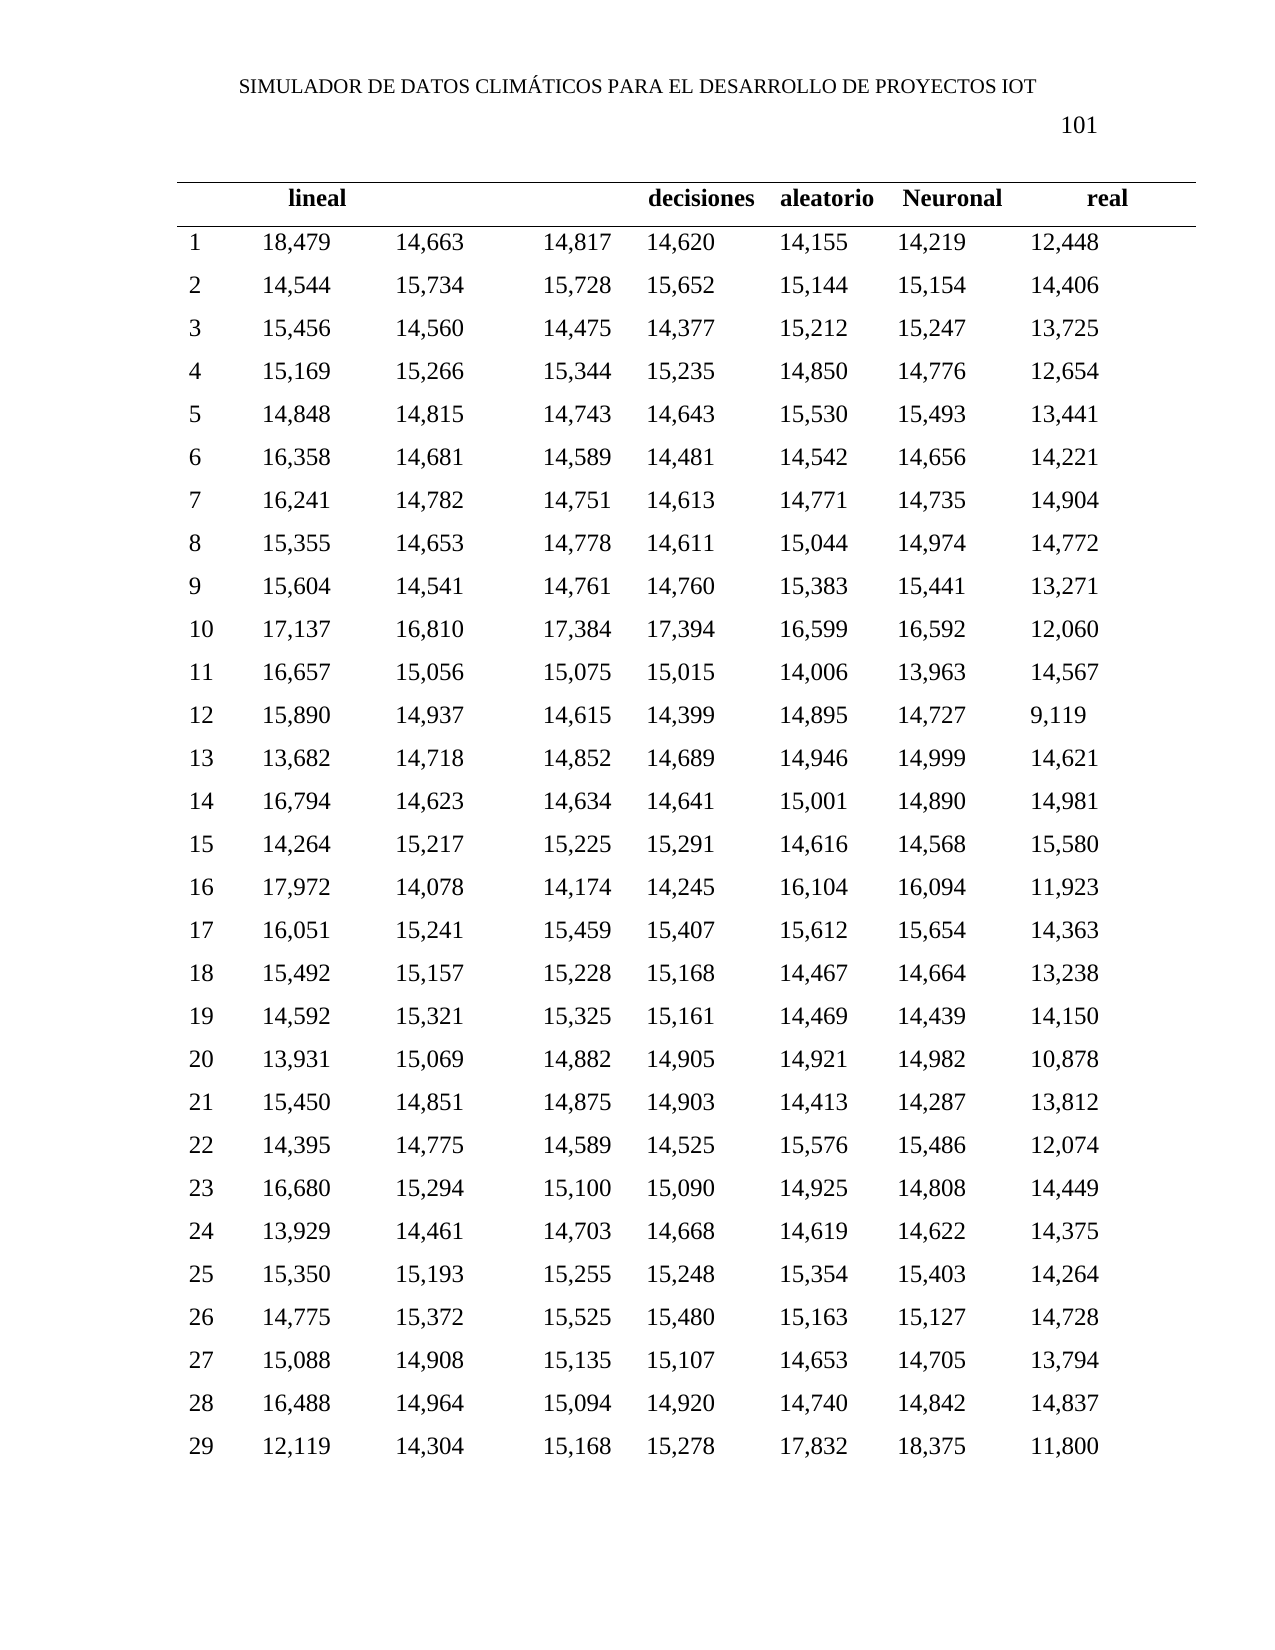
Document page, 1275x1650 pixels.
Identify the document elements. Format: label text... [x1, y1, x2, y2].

table_cell 6 [177, 442, 251, 485]
table_cell 14,705 [886, 1345, 1019, 1388]
table_cell 15,161 [635, 1001, 768, 1044]
table_cell 14,174 [531, 872, 635, 915]
table_header KNN [531, 183, 635, 226]
table_cell 16 [177, 872, 251, 915]
table_cell 14,641 [635, 786, 768, 829]
table_cell 15,441 [886, 571, 1019, 614]
table_cell 15,278 [635, 1431, 768, 1460]
table_cell 17,384 [531, 614, 635, 657]
table_cell 14,999 [886, 743, 1019, 786]
table_header Regresión lineal [251, 183, 384, 226]
table_cell 14,219 [886, 227, 1019, 270]
table_cell 14,621 [1019, 743, 1196, 786]
table_cell 15,344 [531, 356, 635, 399]
table_cell 14,852 [531, 743, 635, 786]
table_cell 14,475 [531, 313, 635, 356]
table_cell 14,589 [531, 442, 635, 485]
table_cell 14,921 [768, 1044, 886, 1087]
table_cell 15,493 [886, 399, 1019, 442]
table_cell 15 [177, 829, 251, 872]
table_cell 14,653 [384, 528, 531, 571]
table_cell 14,974 [886, 528, 1019, 571]
table_cell 13,963 [886, 657, 1019, 700]
table_cell 15,407 [635, 915, 768, 958]
table_cell 15,015 [635, 657, 768, 700]
table_cell 14,837 [1019, 1389, 1196, 1431]
table_cell 15,403 [886, 1259, 1019, 1302]
table_cell 14,542 [768, 442, 886, 485]
table_cell 14,377 [635, 313, 768, 356]
table_cell 15,090 [635, 1173, 768, 1216]
table_cell 14,481 [635, 442, 768, 485]
table_cell 16,657 [251, 657, 384, 700]
table_cell 11 [177, 657, 251, 700]
table_cell 16,488 [251, 1389, 384, 1431]
table_cell 15,480 [635, 1303, 768, 1345]
table_cell 15,652 [635, 270, 768, 313]
table_cell 12,060 [1019, 614, 1196, 657]
table_cell 15,354 [768, 1259, 886, 1302]
table_header Bosque aleatorio [768, 183, 886, 226]
table_header Regresión Polinomial [384, 183, 531, 226]
table_cell 16,599 [768, 614, 886, 657]
table_cell 15,576 [768, 1130, 886, 1173]
table_cell 13,441 [1019, 399, 1196, 442]
table_cell 16,592 [886, 614, 1019, 657]
table_cell 16,241 [251, 485, 384, 528]
table_cell 15,225 [531, 829, 635, 872]
table_cell 3 [177, 313, 251, 356]
table_cell 15,217 [384, 829, 531, 872]
table_cell 14,592 [251, 1001, 384, 1044]
table_cell 14,567 [1019, 657, 1196, 700]
table_cell 14,937 [384, 700, 531, 743]
table_cell 12,074 [1019, 1130, 1196, 1173]
table_cell 9 [177, 571, 251, 614]
table_cell 15,212 [768, 313, 886, 356]
table_cell 13,682 [251, 743, 384, 786]
table_cell 15,350 [251, 1259, 384, 1302]
table_cell 15,530 [768, 399, 886, 442]
table_cell 15,383 [768, 571, 886, 614]
table_cell 14,760 [635, 571, 768, 614]
table_cell 14,619 [768, 1216, 886, 1259]
table_cell 13 [177, 743, 251, 786]
table_header Arboles de decisiones [635, 183, 768, 226]
table_cell 16,104 [768, 872, 886, 915]
table_cell 14,150 [1019, 1001, 1196, 1044]
table_cell 14,817 [531, 227, 635, 270]
table_cell 9,119 [1019, 700, 1196, 743]
table_cell 14,615 [531, 700, 635, 743]
table_cell 14,264 [1019, 1259, 1196, 1302]
table_cell 14,904 [1019, 485, 1196, 528]
table_cell 25 [177, 1259, 251, 1302]
table_cell 12,654 [1019, 356, 1196, 399]
table_cell 14,775 [384, 1130, 531, 1173]
table_cell 14,778 [531, 528, 635, 571]
table_cell 14,771 [768, 485, 886, 528]
table_cell 14,735 [886, 485, 1019, 528]
table_cell 14,782 [384, 485, 531, 528]
table_cell 2 [177, 270, 251, 313]
table_cell 17,832 [768, 1431, 886, 1460]
table_cell 15,094 [531, 1389, 635, 1431]
table_cell 14,740 [768, 1389, 886, 1431]
table_cell 14,375 [1019, 1216, 1196, 1259]
table_cell 15,612 [768, 915, 886, 958]
table_cell 20 [177, 1044, 251, 1087]
table_cell 14,568 [886, 829, 1019, 872]
table_cell 14,689 [635, 743, 768, 786]
table_cell 15,255 [531, 1259, 635, 1302]
table_cell 14,467 [768, 958, 886, 1001]
table_cell 14,656 [886, 442, 1019, 485]
table_cell 4 [177, 356, 251, 399]
table_cell 14,668 [635, 1216, 768, 1259]
table_cell 14,264 [251, 829, 384, 872]
table_cell 15,248 [635, 1259, 768, 1302]
table_cell 14,903 [635, 1087, 768, 1130]
table_cell 12,448 [1019, 227, 1196, 270]
table_cell 13,271 [1019, 571, 1196, 614]
table_cell 28 [177, 1389, 251, 1431]
table_cell 10 [177, 614, 251, 657]
table_cell 13,931 [251, 1044, 384, 1087]
table_cell 15,193 [384, 1259, 531, 1302]
table_cell 15,604 [251, 571, 384, 614]
table_cell 15,135 [531, 1345, 635, 1388]
table_cell 14,982 [886, 1044, 1019, 1087]
table_cell 14,851 [384, 1087, 531, 1130]
table_cell 16,794 [251, 786, 384, 829]
table_cell 14,544 [251, 270, 384, 313]
table_cell 26 [177, 1303, 251, 1345]
table_cell 29 [177, 1431, 251, 1460]
table_cell 14,406 [1019, 270, 1196, 313]
table_cell 15,325 [531, 1001, 635, 1044]
table_cell 23 [177, 1173, 251, 1216]
table_cell 15,168 [531, 1431, 635, 1460]
table_cell 15,247 [886, 313, 1019, 356]
table_cell 17 [177, 915, 251, 958]
table_cell 15,044 [768, 528, 886, 571]
table_cell 14,925 [768, 1173, 886, 1216]
table_cell 14,623 [384, 786, 531, 829]
table_cell 12 [177, 700, 251, 743]
table_cell 15,450 [251, 1087, 384, 1130]
table_cell 15,486 [886, 1130, 1019, 1173]
table_cell 14,663 [384, 227, 531, 270]
table_cell 13,794 [1019, 1345, 1196, 1388]
table_cell 15,372 [384, 1303, 531, 1345]
table_cell 14,245 [635, 872, 768, 915]
table_cell 14,616 [768, 829, 886, 872]
table_cell 14,287 [886, 1087, 1019, 1130]
table_cell 14,946 [768, 743, 886, 786]
table_cell 14,525 [635, 1130, 768, 1173]
table_cell 14,395 [251, 1130, 384, 1173]
table_cell 16,051 [251, 915, 384, 958]
table_cell 14,728 [1019, 1303, 1196, 1345]
table_cell 16,358 [251, 442, 384, 485]
table_cell 15,228 [531, 958, 635, 1001]
table_cell 15,127 [886, 1303, 1019, 1345]
table_cell 14,882 [531, 1044, 635, 1087]
table_cell 15,890 [251, 700, 384, 743]
table_cell 14,761 [531, 571, 635, 614]
table_cell 15,088 [251, 1345, 384, 1388]
table_cell 14,850 [768, 356, 886, 399]
table_cell 15,459 [531, 915, 635, 958]
table_header Red Neuronal [886, 183, 1019, 226]
table_cell 21 [177, 1087, 251, 1130]
table_cell 5 [177, 399, 251, 442]
table_cell 14,848 [251, 399, 384, 442]
table_cell 14,469 [768, 1001, 886, 1044]
table_cell 14,634 [531, 786, 635, 829]
table_cell 24 [177, 1216, 251, 1259]
table_cell 22 [177, 1130, 251, 1173]
table_cell 15,001 [768, 786, 886, 829]
table_cell 19 [177, 1001, 251, 1044]
table_cell 14,905 [635, 1044, 768, 1087]
table_cell 14,413 [768, 1087, 886, 1130]
table_cell 15,241 [384, 915, 531, 958]
table_cell 11,800 [1019, 1431, 1196, 1460]
table_cell 7 [177, 485, 251, 528]
table_cell 14,653 [768, 1345, 886, 1388]
table_cell 14,703 [531, 1216, 635, 1259]
table_cell 14,890 [886, 786, 1019, 829]
table_cell 14,449 [1019, 1173, 1196, 1216]
table_cell 14,560 [384, 313, 531, 356]
table_cell 14,920 [635, 1389, 768, 1431]
table_cell 14,221 [1019, 442, 1196, 485]
table_cell 15,144 [768, 270, 886, 313]
table_cell 8 [177, 528, 251, 571]
table_cell 17,972 [251, 872, 384, 915]
table_cell 15,154 [886, 270, 1019, 313]
table_cell 1 [177, 227, 251, 270]
table_cell 14,718 [384, 743, 531, 786]
table_cell 18,479 [251, 227, 384, 270]
table_cell 13,812 [1019, 1087, 1196, 1130]
table_cell 13,238 [1019, 958, 1196, 1001]
table_cell 10,878 [1019, 1044, 1196, 1087]
table_cell 14,006 [768, 657, 886, 700]
table_cell 15,580 [1019, 829, 1196, 872]
table_cell 14,776 [886, 356, 1019, 399]
table_cell 14 [177, 786, 251, 829]
table_cell 14,681 [384, 442, 531, 485]
table_cell 14,727 [886, 700, 1019, 743]
table_cell 15,294 [384, 1173, 531, 1216]
table_cell 15,291 [635, 829, 768, 872]
table_cell 15,728 [531, 270, 635, 313]
table_header Temperatura real [1019, 183, 1196, 226]
table_cell 15,266 [384, 356, 531, 399]
table_cell 14,751 [531, 485, 635, 528]
table_header Dia [177, 183, 251, 226]
table_cell 14,808 [886, 1173, 1019, 1216]
table_cell 14,541 [384, 571, 531, 614]
table_cell 14,908 [384, 1345, 531, 1388]
table_cell 14,399 [635, 700, 768, 743]
table_cell 14,842 [886, 1389, 1019, 1431]
table_cell 16,680 [251, 1173, 384, 1216]
table_cell 14,664 [886, 958, 1019, 1001]
table_cell 14,981 [1019, 786, 1196, 829]
table_cell 14,643 [635, 399, 768, 442]
table_cell 18,375 [886, 1431, 1019, 1460]
table_cell 15,157 [384, 958, 531, 1001]
table_cell 14,875 [531, 1087, 635, 1130]
table_cell 14,613 [635, 485, 768, 528]
table_cell 14,304 [384, 1431, 531, 1460]
table_cell 14,620 [635, 227, 768, 270]
table_cell 12,119 [251, 1431, 384, 1460]
table_cell 17,394 [635, 614, 768, 657]
table_cell 15,069 [384, 1044, 531, 1087]
table_cell 14,078 [384, 872, 531, 915]
table_cell 14,775 [251, 1303, 384, 1345]
table_cell 14,611 [635, 528, 768, 571]
table_cell 15,734 [384, 270, 531, 313]
table_cell 18 [177, 958, 251, 1001]
table_cell 15,355 [251, 528, 384, 571]
table_cell 15,169 [251, 356, 384, 399]
table_cell 15,492 [251, 958, 384, 1001]
table_cell 27 [177, 1345, 251, 1388]
table_cell 16,810 [384, 614, 531, 657]
table_cell 15,075 [531, 657, 635, 700]
table_cell 14,622 [886, 1216, 1019, 1259]
table_cell 14,743 [531, 399, 635, 442]
table_cell 14,772 [1019, 528, 1196, 571]
table_cell 15,321 [384, 1001, 531, 1044]
table_cell 15,107 [635, 1345, 768, 1388]
table_cell 13,725 [1019, 313, 1196, 356]
table_cell 11,923 [1019, 872, 1196, 915]
table_cell 14,895 [768, 700, 886, 743]
table_cell 15,456 [251, 313, 384, 356]
table_cell 13,929 [251, 1216, 384, 1259]
table_cell 14,461 [384, 1216, 531, 1259]
table_cell 15,654 [886, 915, 1019, 958]
table_cell 14,363 [1019, 915, 1196, 958]
table_cell 16,094 [886, 872, 1019, 915]
table_cell 15,235 [635, 356, 768, 399]
table_cell 14,589 [531, 1130, 635, 1173]
table_cell 14,964 [384, 1389, 531, 1431]
table_cell 15,163 [768, 1303, 886, 1345]
table_cell 17,137 [251, 614, 384, 657]
table_cell 15,168 [635, 958, 768, 1001]
table_cell 15,525 [531, 1303, 635, 1345]
table_cell 15,056 [384, 657, 531, 700]
table_cell 15,100 [531, 1173, 635, 1216]
table_cell 14,439 [886, 1001, 1019, 1044]
table_cell 14,815 [384, 399, 531, 442]
table_cell 14,155 [768, 227, 886, 270]
